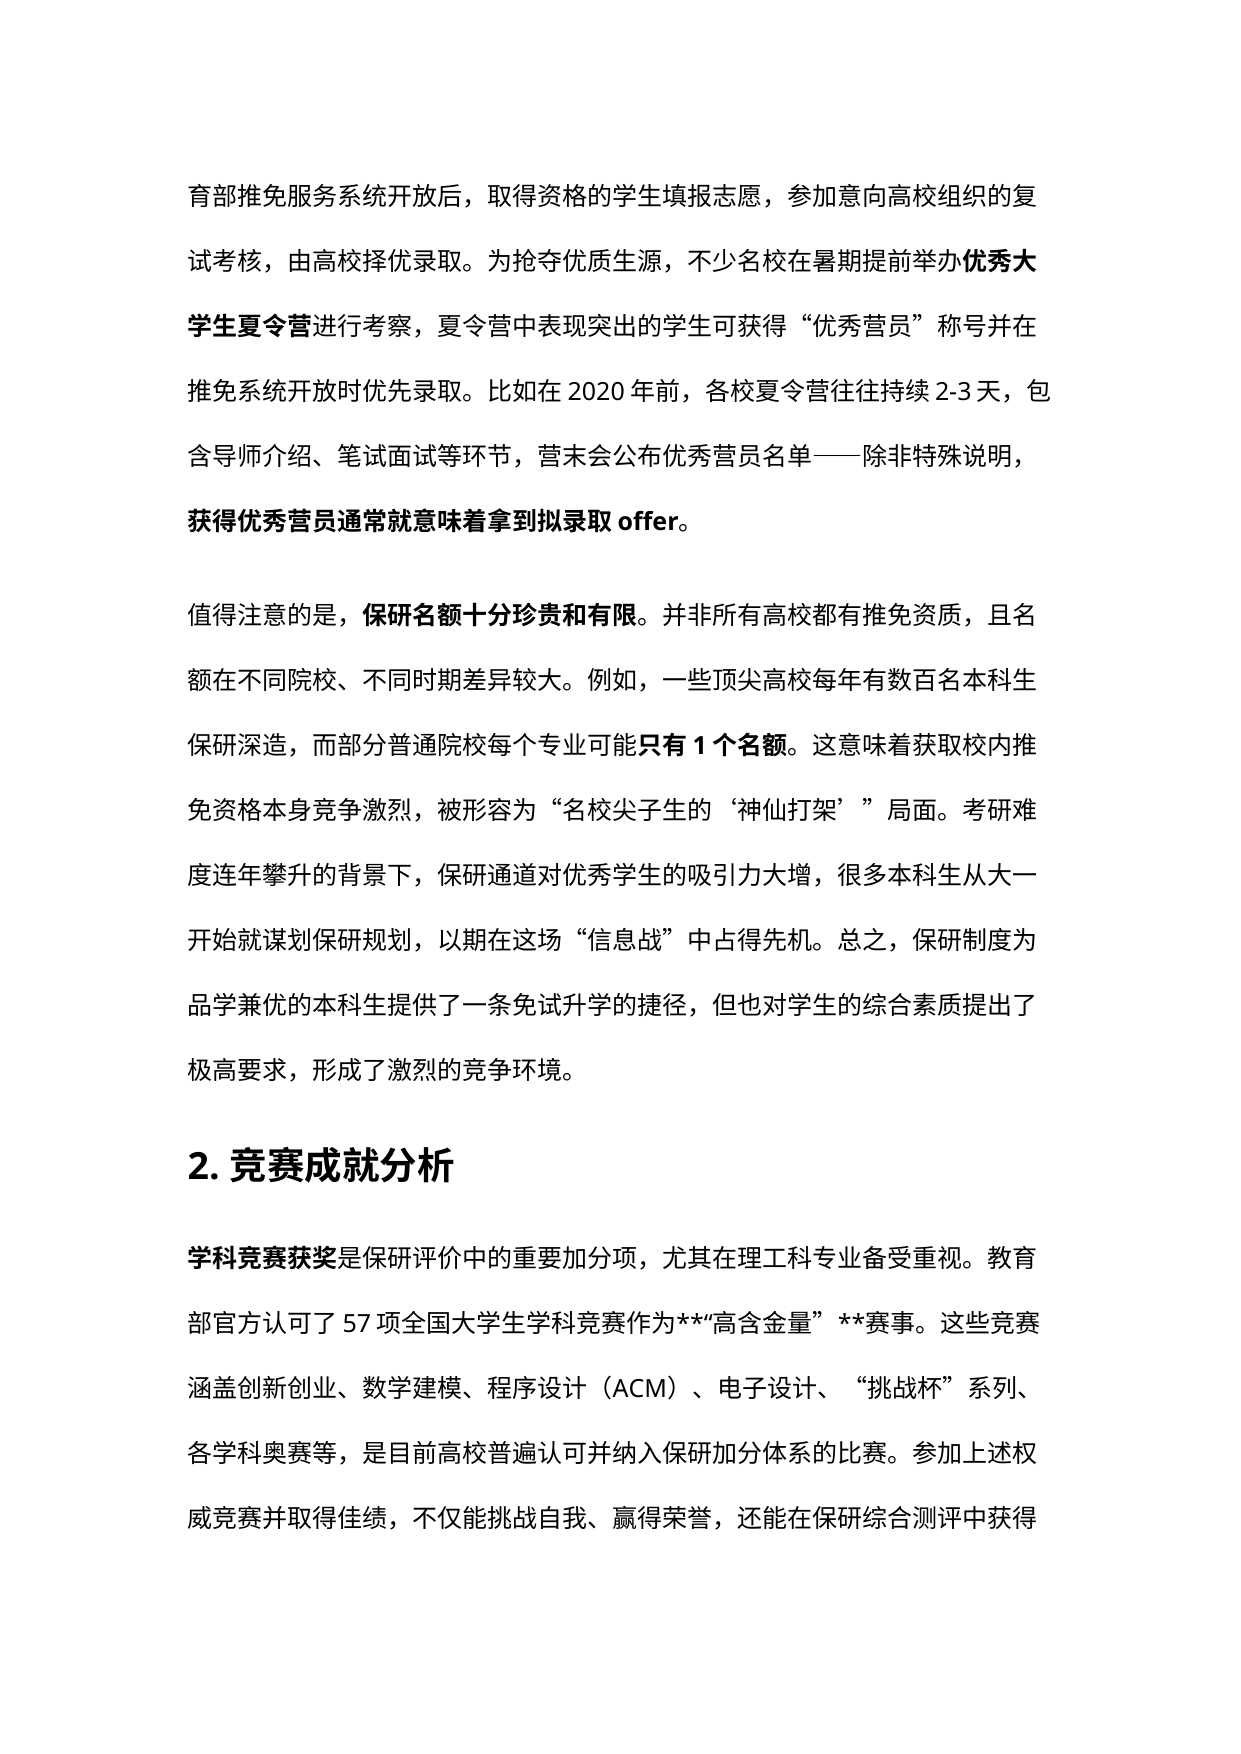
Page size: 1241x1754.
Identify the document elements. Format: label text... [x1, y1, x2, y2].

text 2. 竞赛成就分析 [187, 1130, 1053, 1195]
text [187, 1224, 1053, 1549]
text 值得注意的是，保研名额十分珍贵和有限。并非所有高校都有推免资质，且名额在不同院校、不同时期差异较大。例如，一些顶尖高校每年有数百名本科生保研深造，而部分普通院校每个专业可能只有1个名额。这意味着获取校内推免资格本身竞争激烈，被形容为“名校尖子生的‘神仙打架’”局面。考研难度连年攀升的背景下，保研通道对优秀学生的吸引力大增，很多本科生从大一开始就谋划保研规划，以期在这场“信息战”中占得先机。总之，保研制度为品学兼优的本科生提供了一条免试升学的捷径，但也对学生的综合素质提出了极高要求，形成了激烈的竞争环境。 [187, 581, 1053, 1101]
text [187, 162, 1053, 552]
